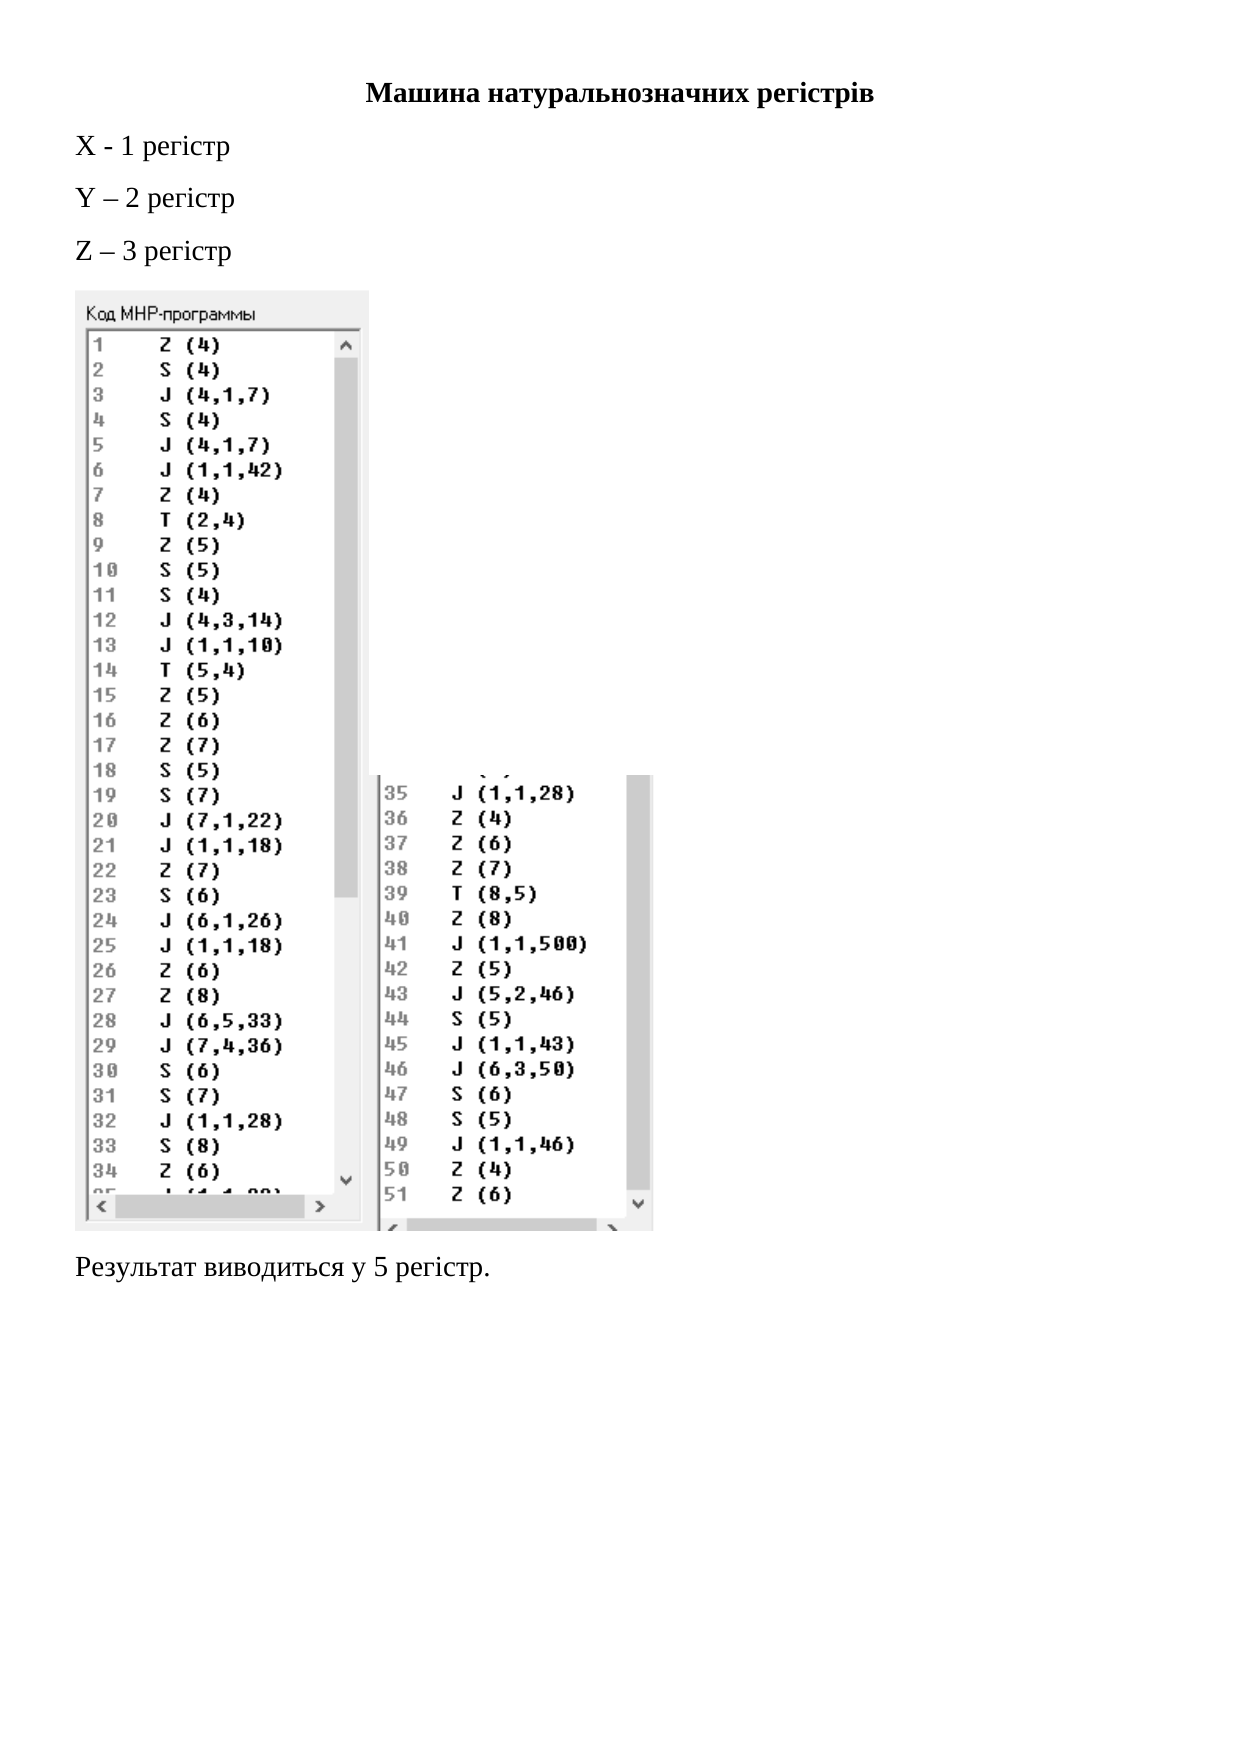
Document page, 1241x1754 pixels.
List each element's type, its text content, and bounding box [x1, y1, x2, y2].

picture [75, 286, 655, 1231]
text X - 1 регістр [75, 128, 1165, 161]
text Результат виводиться у 5 регістр. [75, 1249, 1165, 1282]
text Z – 3 регістр [75, 233, 1165, 267]
text Машина натуральнозначних регістрів [75, 75, 1165, 108]
text Y – 2 регістр [75, 181, 1165, 214]
